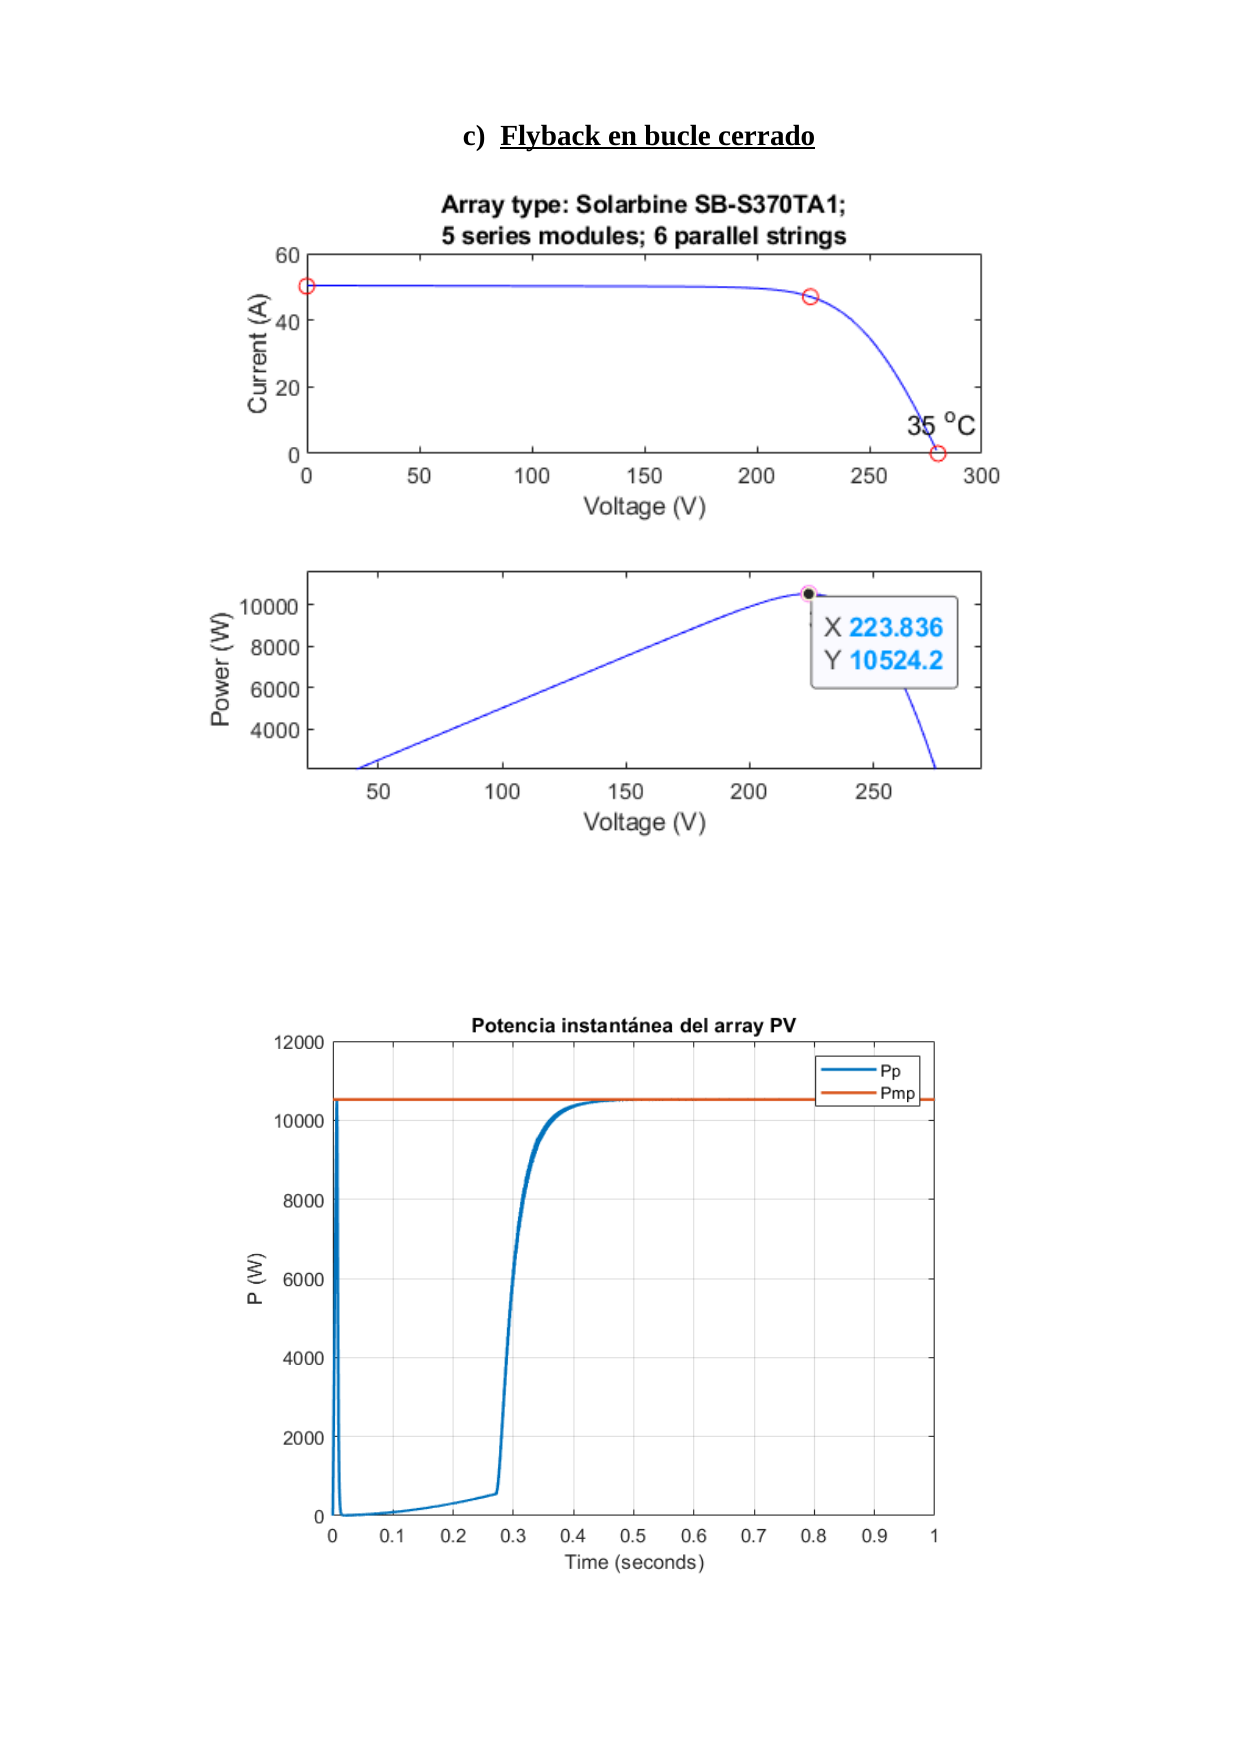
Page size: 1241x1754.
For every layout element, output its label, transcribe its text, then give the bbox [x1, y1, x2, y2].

picture [232, 998, 1008, 1580]
list Flyback en bucle cerrado [156, 118, 1122, 152]
picture [193, 185, 1065, 854]
